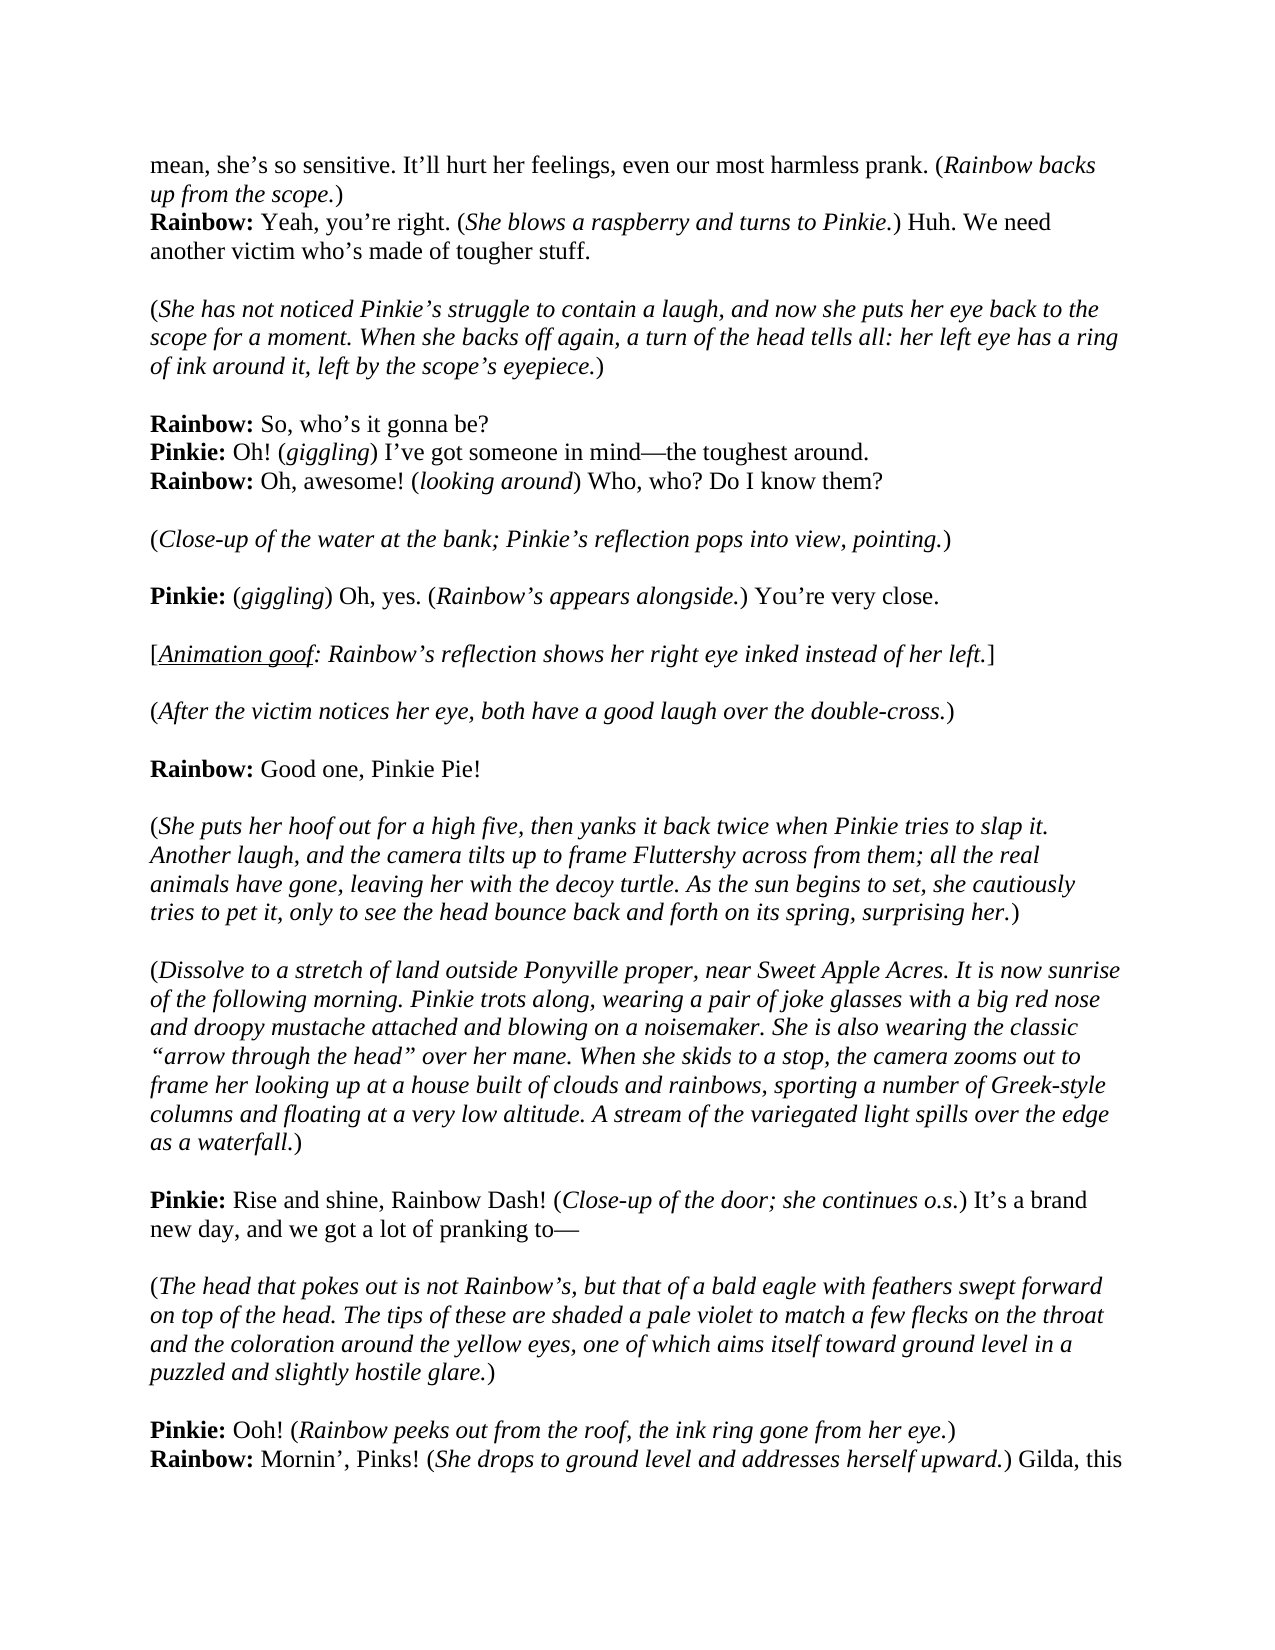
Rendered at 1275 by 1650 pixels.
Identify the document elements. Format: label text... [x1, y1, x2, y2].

text Rainbow: Good one, Pinkie Pie! [150, 754, 1125, 782]
text (Close-up of the water at the bank; Pinkie’s reflection pops into view, pointing.) [150, 524, 1125, 552]
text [150, 150, 1125, 207]
text Pinkie: Ooh! (Rainbow peeks out from the roof, the ink ring gone from her eye.) [150, 1415, 1125, 1444]
text [Animation goof: Rainbow’s reflection shows her right eye inked instead of her left.] [150, 639, 1125, 667]
text Pinkie: (giggling) Oh, yes. (Rainbow’s appears alongside.) You’re very close. [150, 581, 1125, 610]
text Pinkie: Oh! (giggling) I’ve got someone in mind—the toughest around. [150, 437, 1125, 466]
text Rainbow: So, who’s it gonna be? [150, 409, 1125, 437]
text Pinkie: Rise and shine, Rainbow Dash! (Close-up of the door; she continues o.s.) It’s a brand new day, and we got a lot of pranking to— [150, 1185, 1125, 1242]
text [150, 1444, 1125, 1472]
text (Dissolve to a stretch of land outside Ponyville proper, near Sweet Apple Acres. It is now sunrise of the following morning. Pinkie trots along, wearing a pair of joke glasses with a big red nose and droopy mustache attached and blowing on a noisemaker. She is also wearing the classic “arrow through the head” over her mane. When she skids to a stop, the camera zooms out to frame her looking up at a house built of clouds and rainbows, sporting a number of Greek-style columns and floating at a very low altitude. A stream of the variegated light spills over the edge as a waterfall.) [150, 955, 1125, 1156]
text (After the victim notices her eye, both have a good laugh over the double-cross.) [150, 696, 1125, 725]
text (She has not noticed Pinkie’s struggle to contain a laugh, and now she puts her eye back to the scope for a moment. When she backs off again, a turn of the head tells all: her left eye has a ring of ink around it, left by the scope’s eyepiece.) [150, 294, 1125, 380]
text (The head that pokes out is not Rainbow’s, but that of a bald eagle with feathers swept forward on top of the head. The tips of these are shaded a pale violet to match a few flecks on the throat and the coloration around the yellow eyes, one of which aims itself toward ground level in a puzzled and slightly hostile glare.) [150, 1271, 1125, 1386]
text Rainbow: Oh, awesome! (looking around) Who, who? Do I know them? [150, 466, 1125, 495]
text (She puts her hoof out for a high five, then yanks it back twice when Pinkie tries to slap it. Another laugh, and the camera tilts up to frame Fluttershy across from them; all the real animals have gone, leaving her with the decoy turtle. As the sun begins to set, she cautiously tries to pet it, only to see the head bounce back and forth on its spring, surprising her.) [150, 811, 1125, 926]
text Rainbow: Yeah, you’re right. (She blows a raspberry and turns to Pinkie.) Huh. We need another victim who’s made of tougher stuff. [150, 207, 1125, 265]
